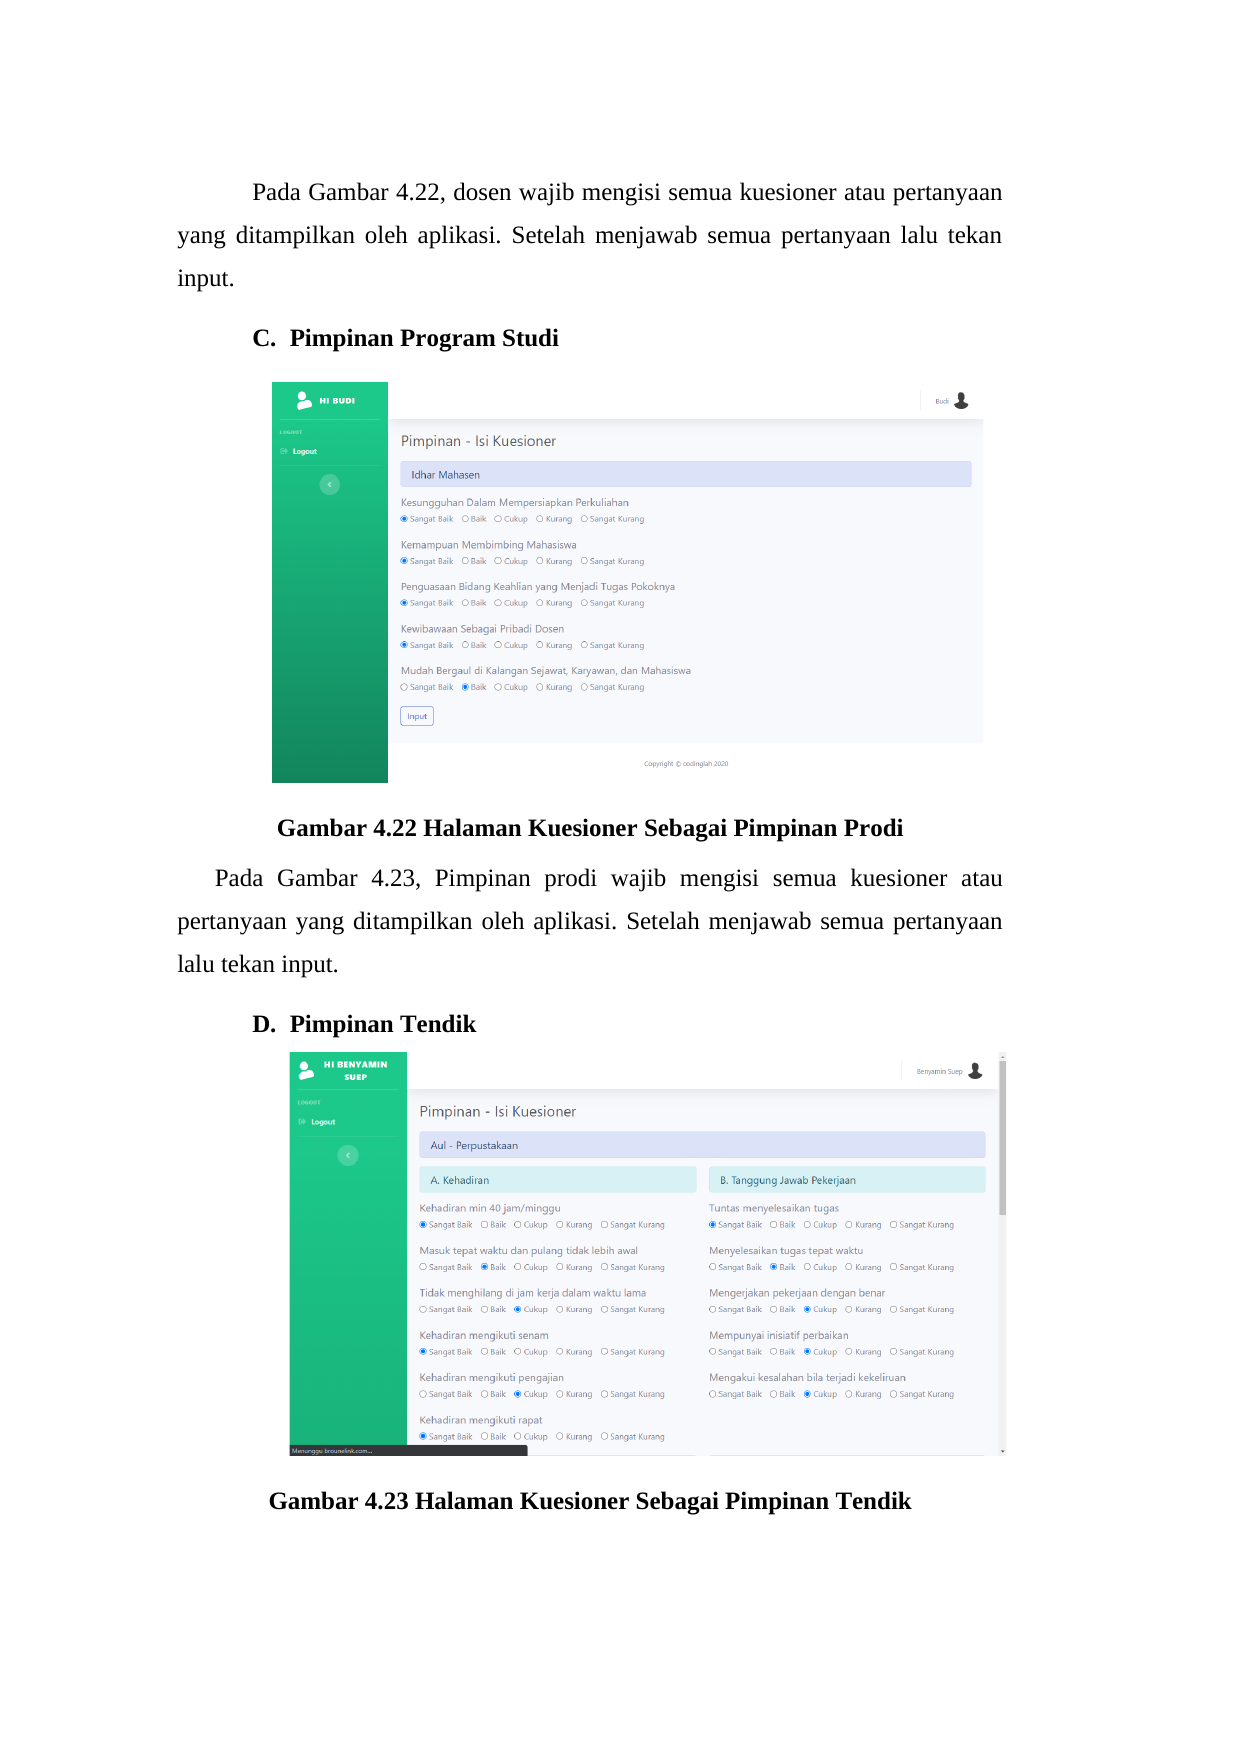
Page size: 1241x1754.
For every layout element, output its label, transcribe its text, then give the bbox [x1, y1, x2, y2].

picture [289, 1052, 1007, 1456]
list Pimpinan Program Studi [252, 323, 1003, 352]
text Pada Gambar 4.22, dosen wajib mengisi semua kuesioner atau pertanyaan yang ditampilkan oleh aplikasi. Setelah menjawab semua pertanyaan lalu tekan input. [177, 177, 1003, 292]
picture [272, 382, 984, 783]
list Pimpinan Tendik [252, 1009, 1003, 1038]
text Pada Gambar 4.23, Pimpinan prodi wajib mengisi semua kuesioner atau pertanyaan yang ditampilkan oleh aplikasi. Setelah menjawab semua pertanyaan lalu tekan input. [177, 863, 1003, 978]
